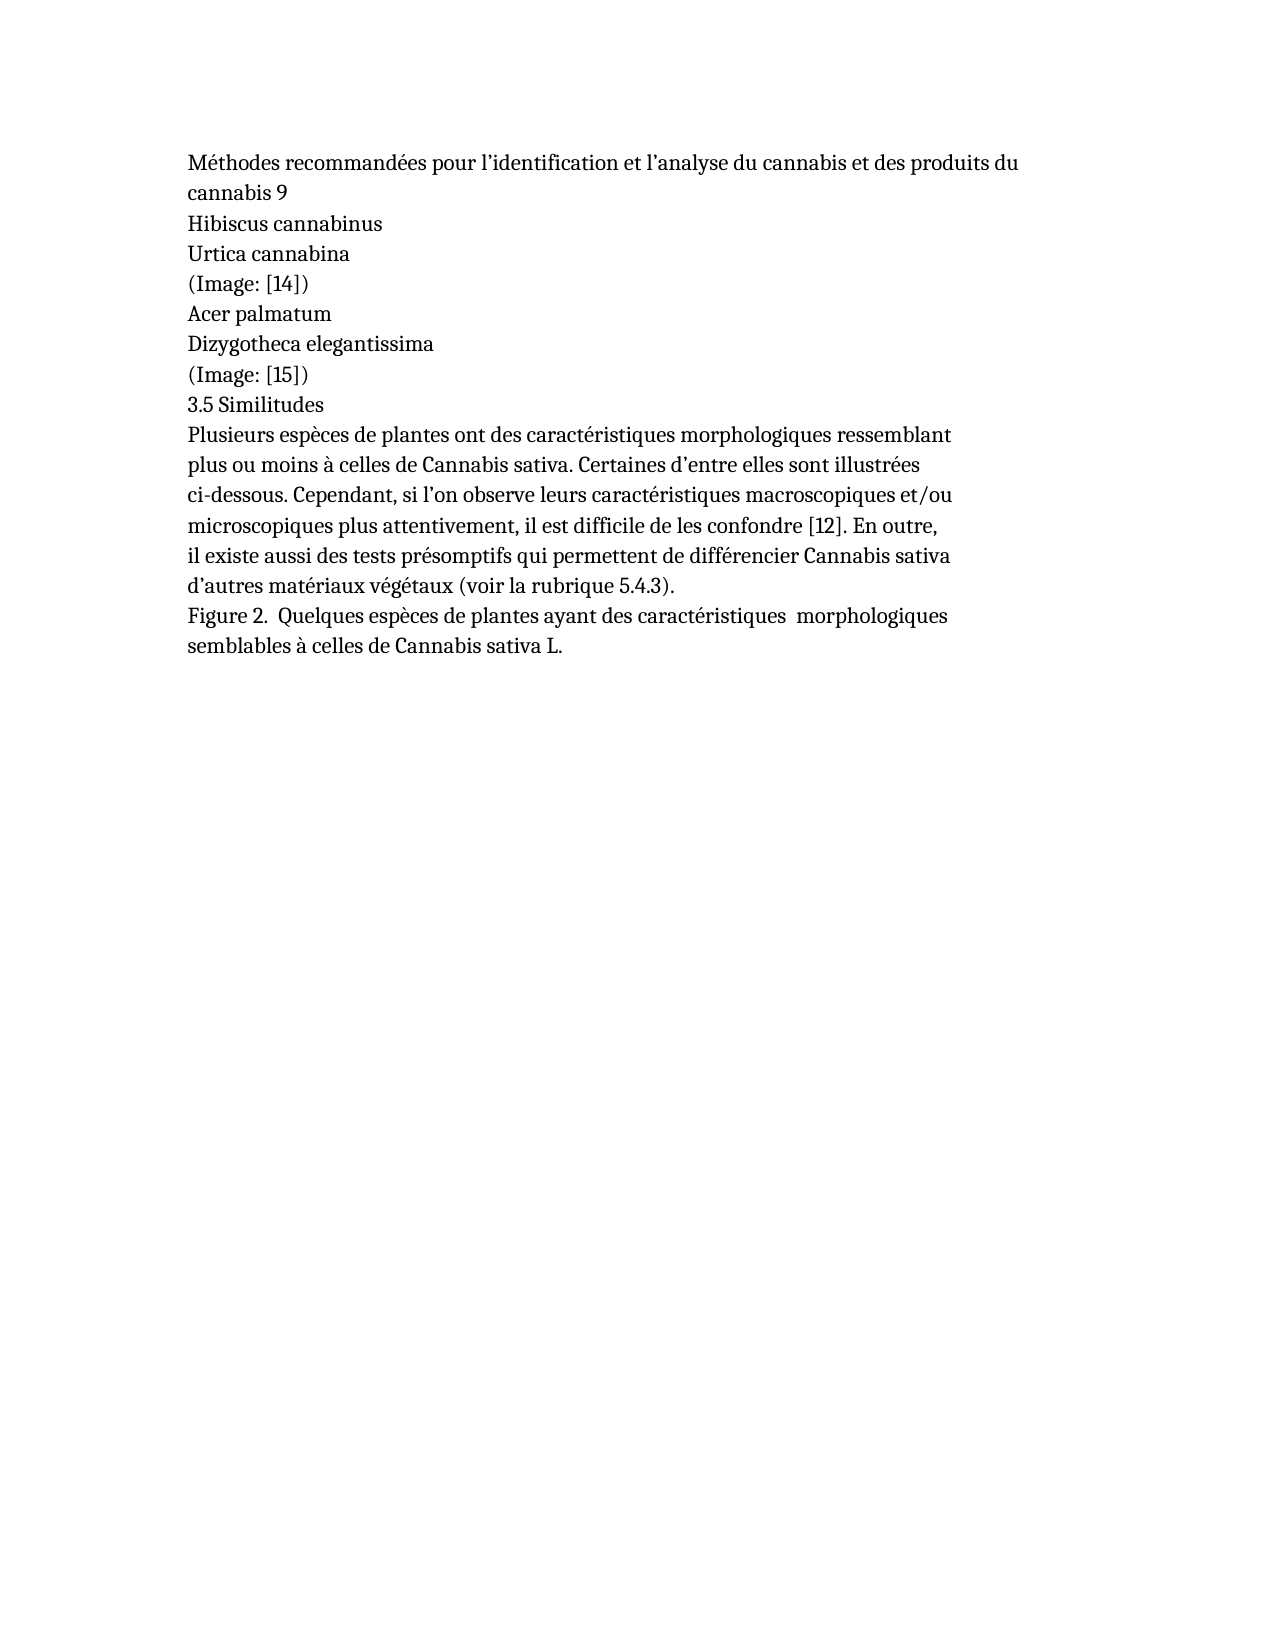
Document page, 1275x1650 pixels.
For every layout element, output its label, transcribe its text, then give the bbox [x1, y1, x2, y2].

text Méthodes recommandées pour l’identification et l’analyse du cannabis et des produits du cannabis 9 Hibiscus cannabinus Urtica cannabina (Image: [14]) Acer palmatum Dizygotheca elegantissima (Image: [15]) 3.5 Similitudes Plusieurs espèces de plantes ont des caractéristiques morphologiques ressemblant plus ou moins à celles de Cannabis sativa. Certaines d’entre elles sont illustrées ci-dessous. Cependant, si l’on observe leurs caractéristiques macroscopiques et/ou microscopiques plus attentivement, il est difficile de les confondre [12]. En outre, il existe aussi des tests présomptifs qui permettent de différencier Cannabis sativa d’autres matériaux végétaux (voir la rubrique 5.4.3). Figure 2. Quelques espèces de plantes ayant des caractéristiques morphologiques semblables à celles de Cannabis sativa L. [187, 150, 1087, 660]
